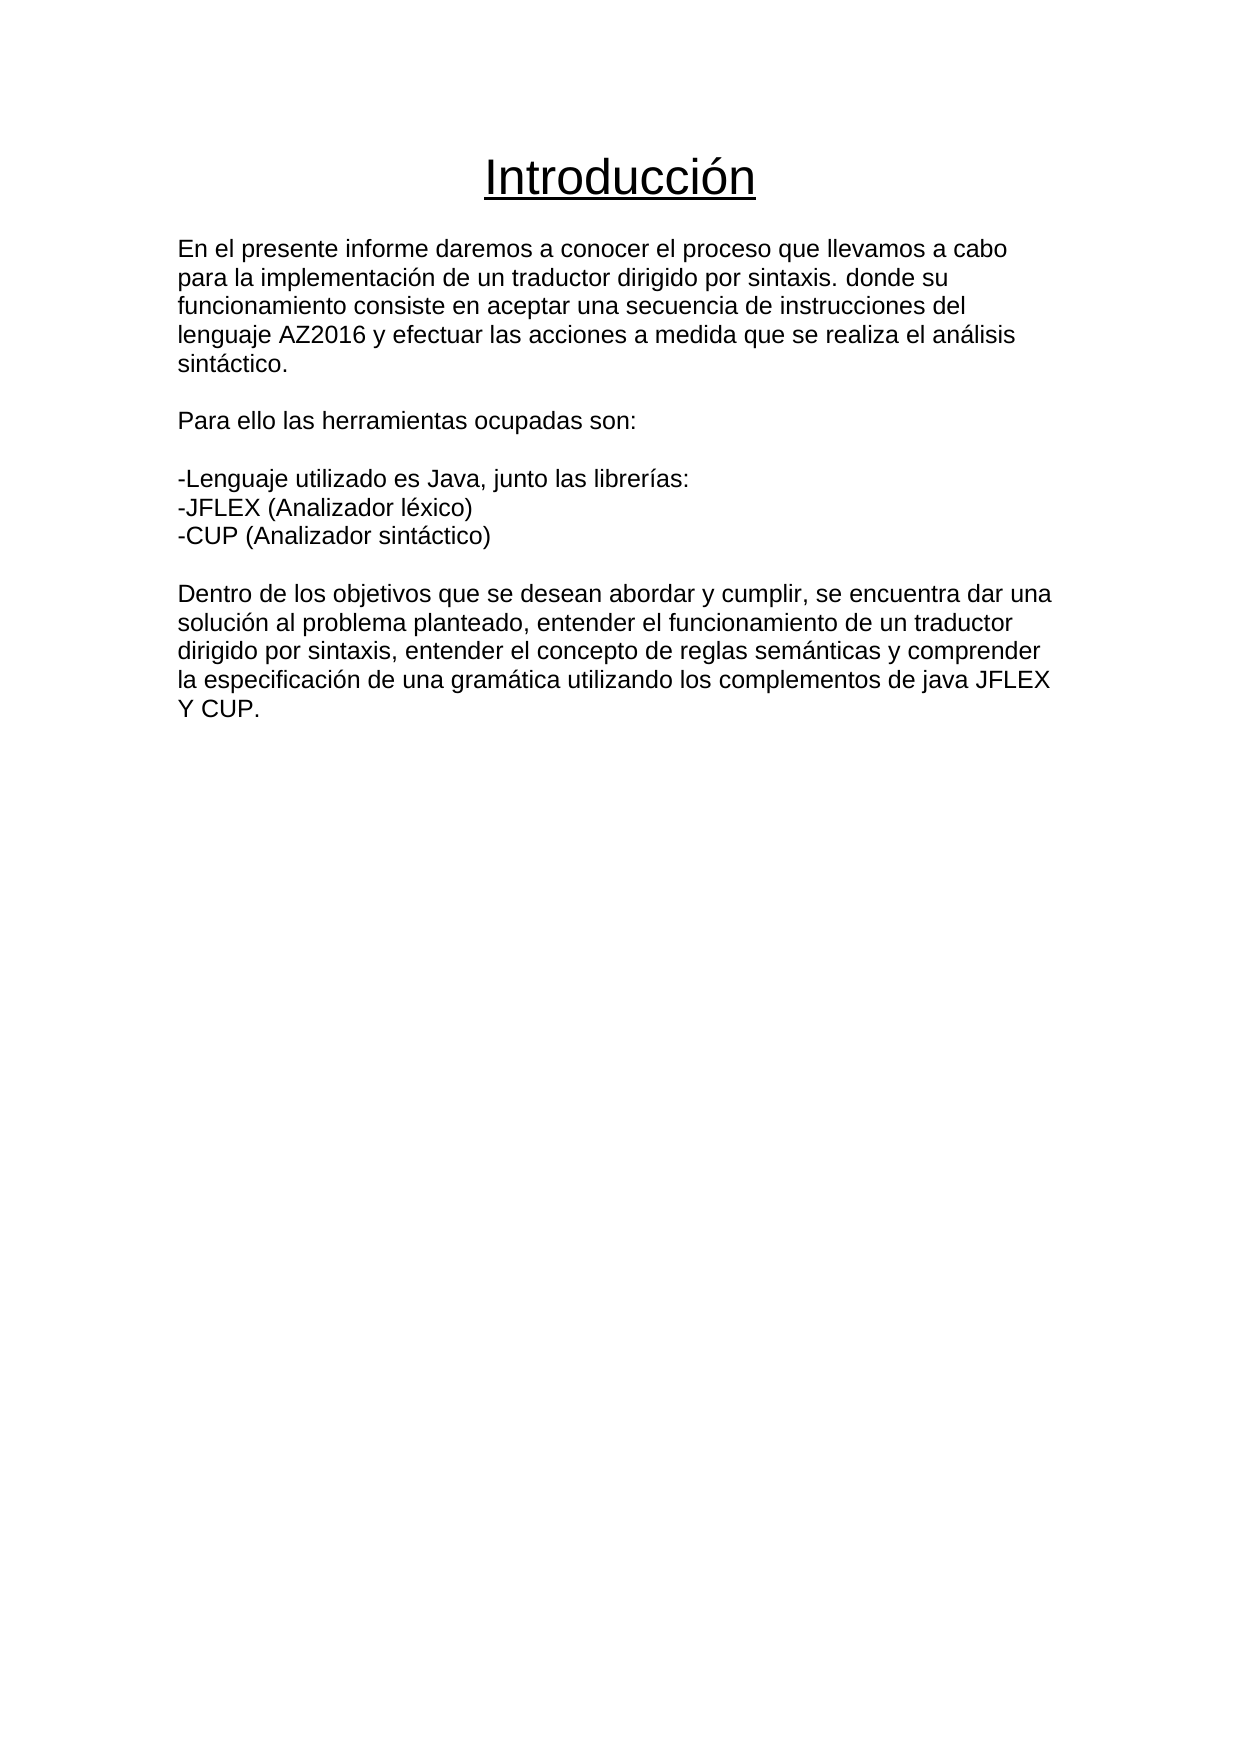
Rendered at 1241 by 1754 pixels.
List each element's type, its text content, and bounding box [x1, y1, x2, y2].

text -JFLEX (Analizador léxico) [177, 493, 1063, 521]
text En el presente informe daremos a conocer el proceso que llevamos a cabo para la implementación de un traductor dirigido por sintaxis. donde su funcionamiento consiste en aceptar una secuencia de instrucciones del lenguaje AZ2016 y efectuar las acciones a medida que se realiza el análisis sintáctico. [177, 234, 1063, 378]
text Para ello las herramientas ocupadas son: [177, 406, 1063, 435]
text Introducción [177, 148, 1063, 205]
text Dentro de los objetivos que se desean abordar y cumplir, se encuentra dar una solución al problema planteado, entender el funcionamiento de un traductor dirigido por sintaxis, entender el concepto de reglas semánticas y comprender la especificación de una gramática utilizando los complementos de java JFLEX Y CUP. [177, 579, 1063, 723]
text -Lenguaje utilizado es Java, junto las librerías: [177, 464, 1063, 493]
text -CUP (Analizador sintáctico) [177, 521, 1063, 550]
